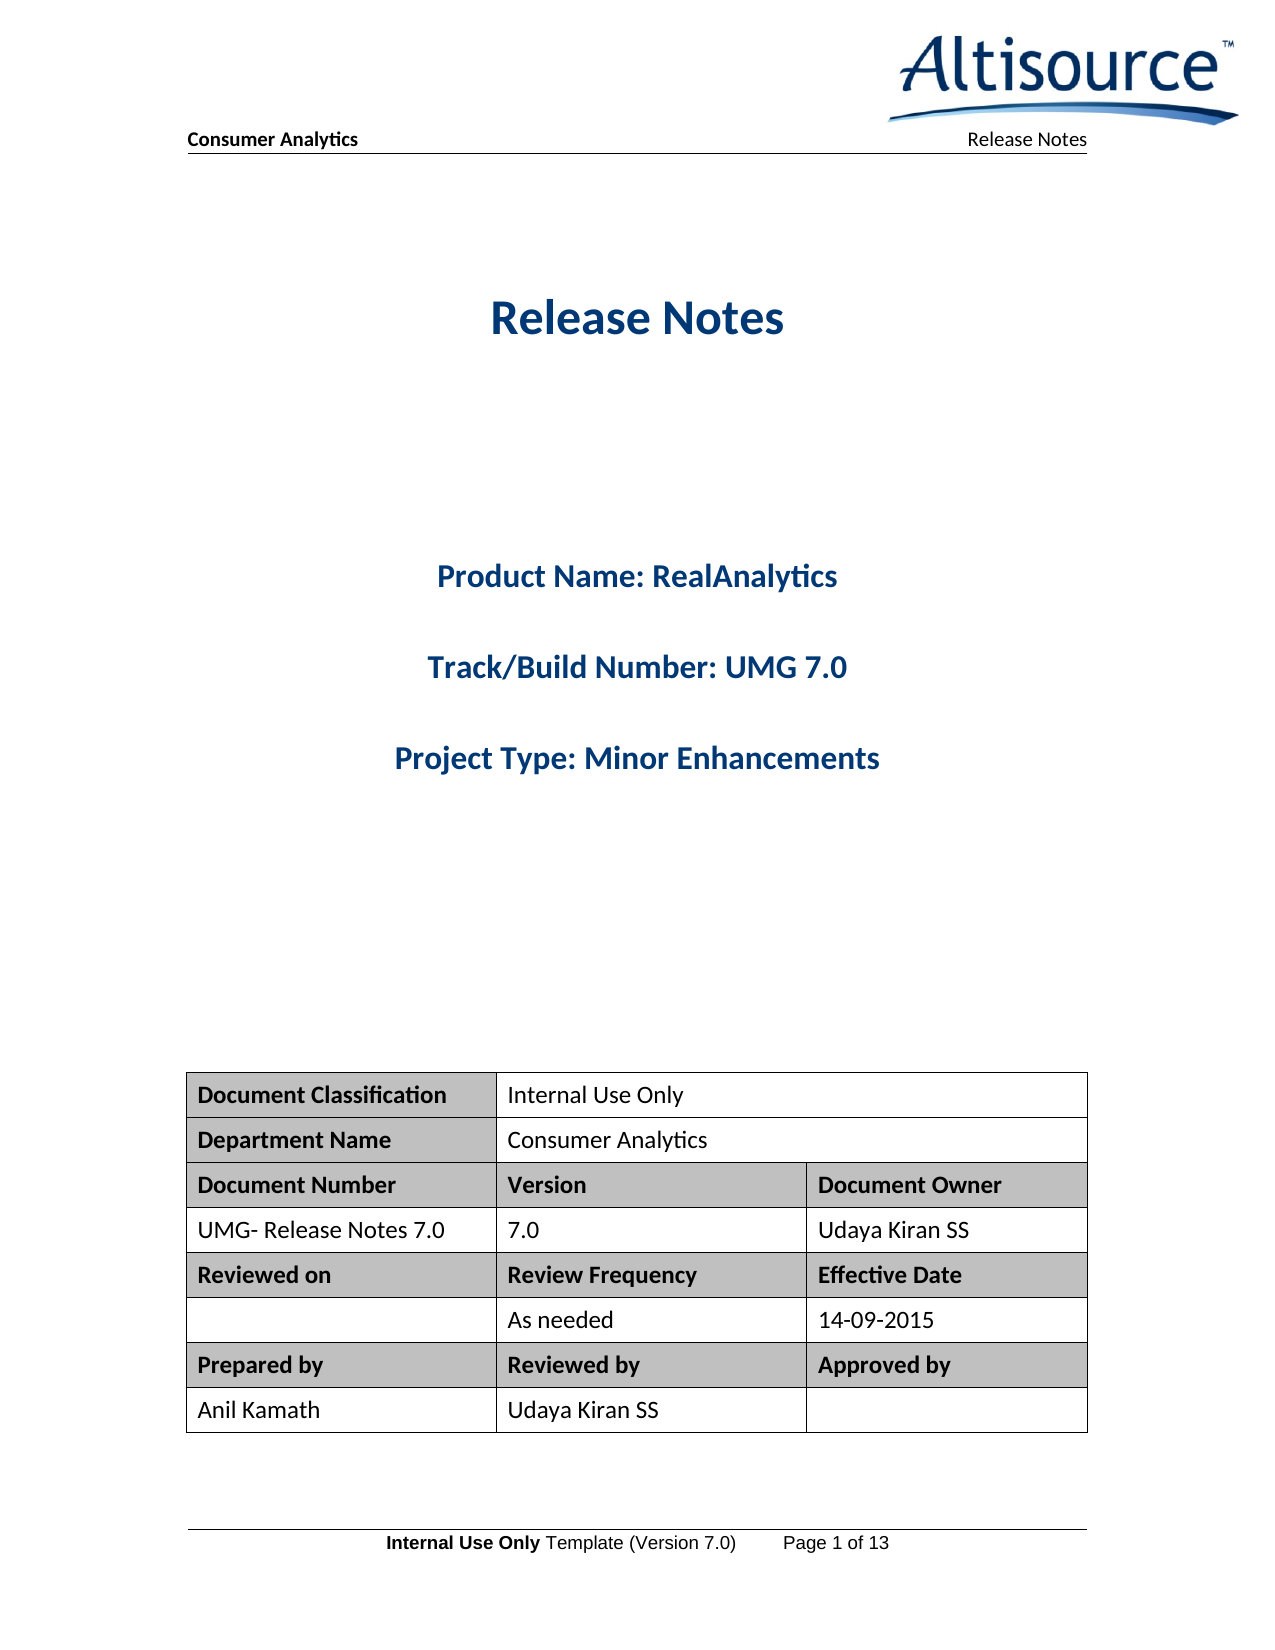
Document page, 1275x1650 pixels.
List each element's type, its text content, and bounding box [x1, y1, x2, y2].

table_cell Approved by [807, 1343, 1087, 1387]
table_cell Anil Kamath [187, 1388, 496, 1432]
table_cell As needed [497, 1298, 806, 1342]
table_cell Prepared by [187, 1343, 496, 1387]
table_header Document Classification [187, 1073, 496, 1117]
text Release Notes [187, 286, 1087, 347]
table_cell [807, 1388, 1087, 1432]
table_cell Reviewed on [187, 1253, 496, 1297]
table_cell Document Number [187, 1163, 496, 1207]
table_cell Department Name [187, 1118, 496, 1162]
table_cell UMG- Release Notes 7.0 [187, 1208, 496, 1252]
table_cell 7.0 [497, 1208, 806, 1252]
table_cell Consumer Analytics [497, 1118, 1087, 1162]
table_cell Reviewed by [497, 1343, 806, 1387]
table_header Internal Use Only [497, 1073, 1087, 1117]
table_cell [187, 1298, 496, 1342]
picture [861, 14, 1262, 126]
text Track/Build Number: UMG 7.0 [187, 646, 1087, 687]
table_cell Document Owner [807, 1163, 1087, 1207]
table_cell Effective Date [807, 1253, 1087, 1297]
table_cell Udaya Kiran SS [497, 1388, 806, 1432]
text Product Name: RealAnalytics [187, 556, 1087, 596]
table_cell Udaya Kiran SS [807, 1208, 1087, 1252]
text Project Type: Minor Enhancements [187, 737, 1087, 778]
table_cell Review Frequency [497, 1253, 806, 1297]
table_cell Version [497, 1163, 806, 1207]
table_cell 14-09-2015 [807, 1298, 1087, 1342]
